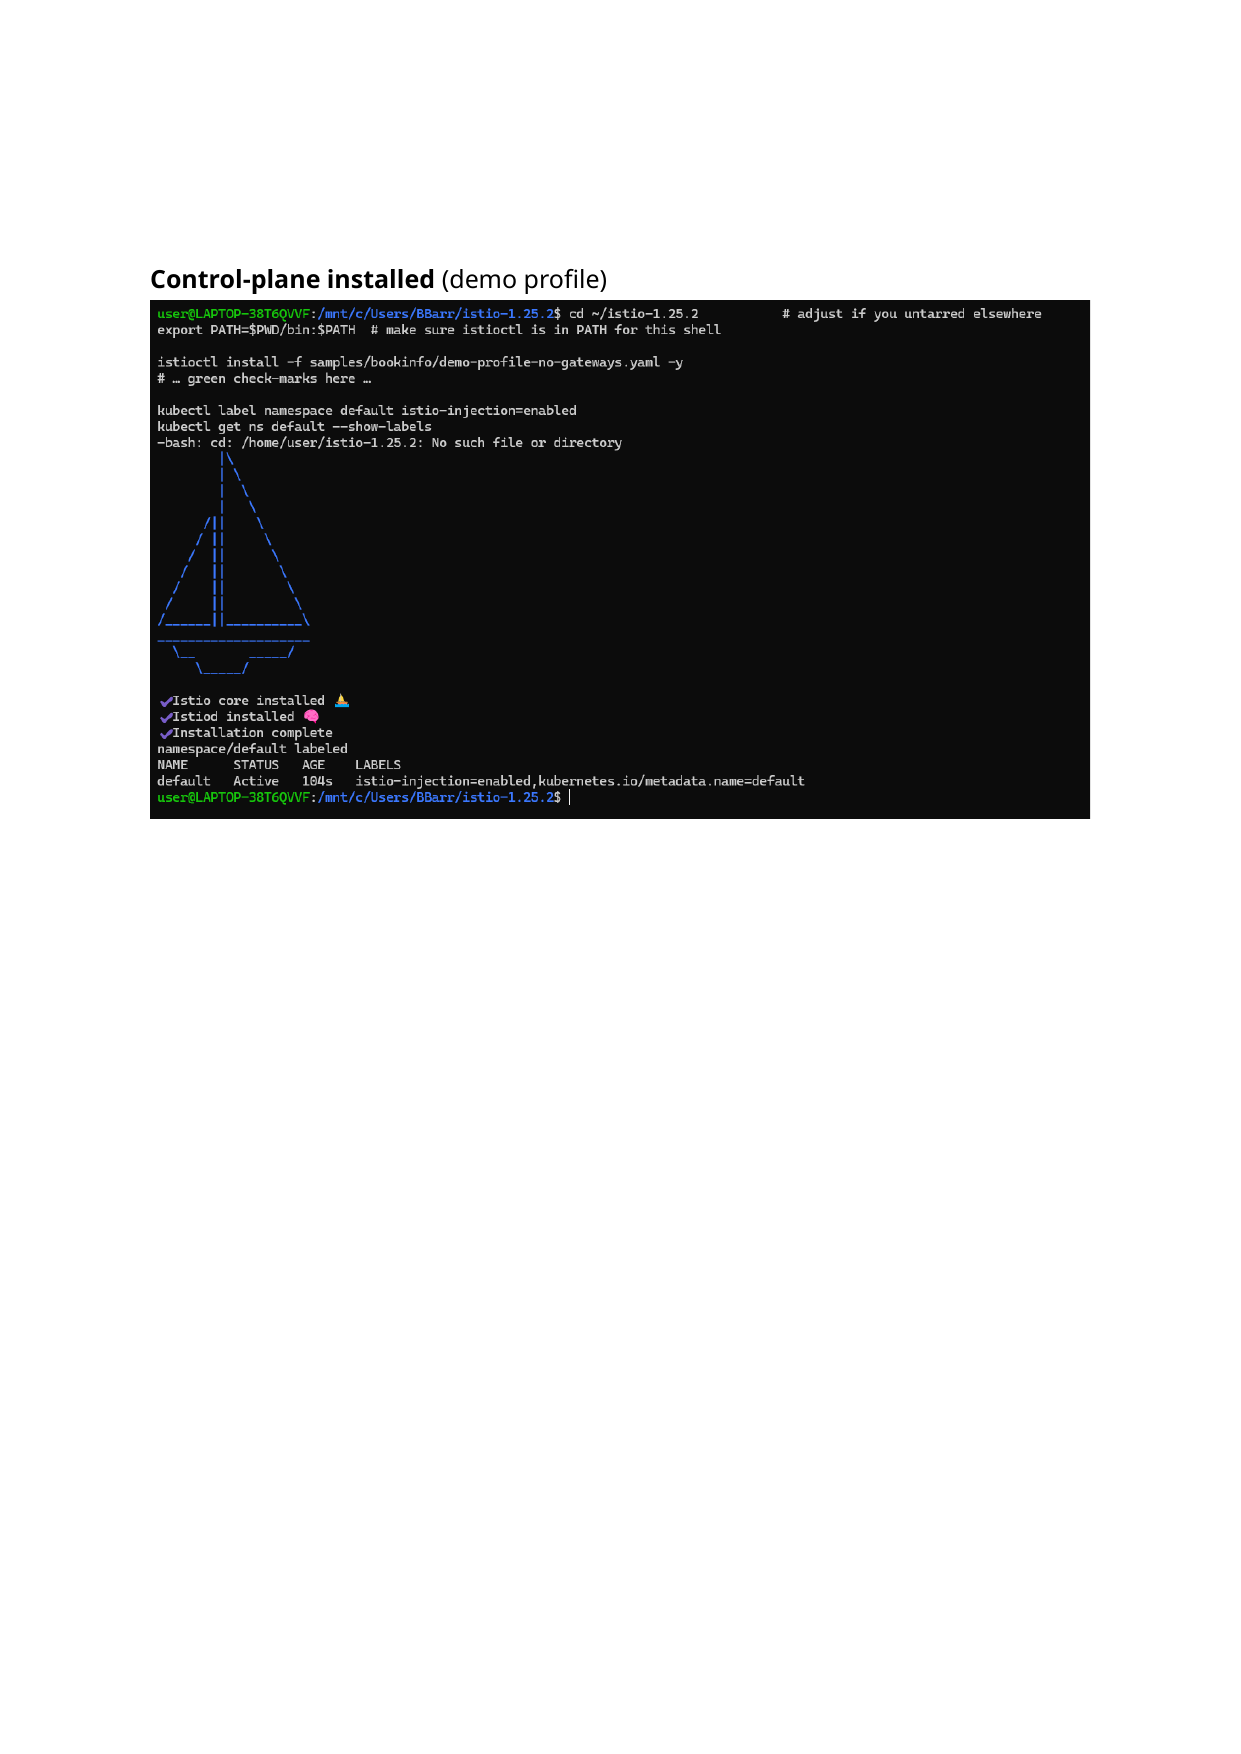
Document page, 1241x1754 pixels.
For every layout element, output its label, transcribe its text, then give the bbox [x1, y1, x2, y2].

picture [150, 300, 1091, 819]
text Control-plane installed (demo profile) [150, 262, 1090, 300]
